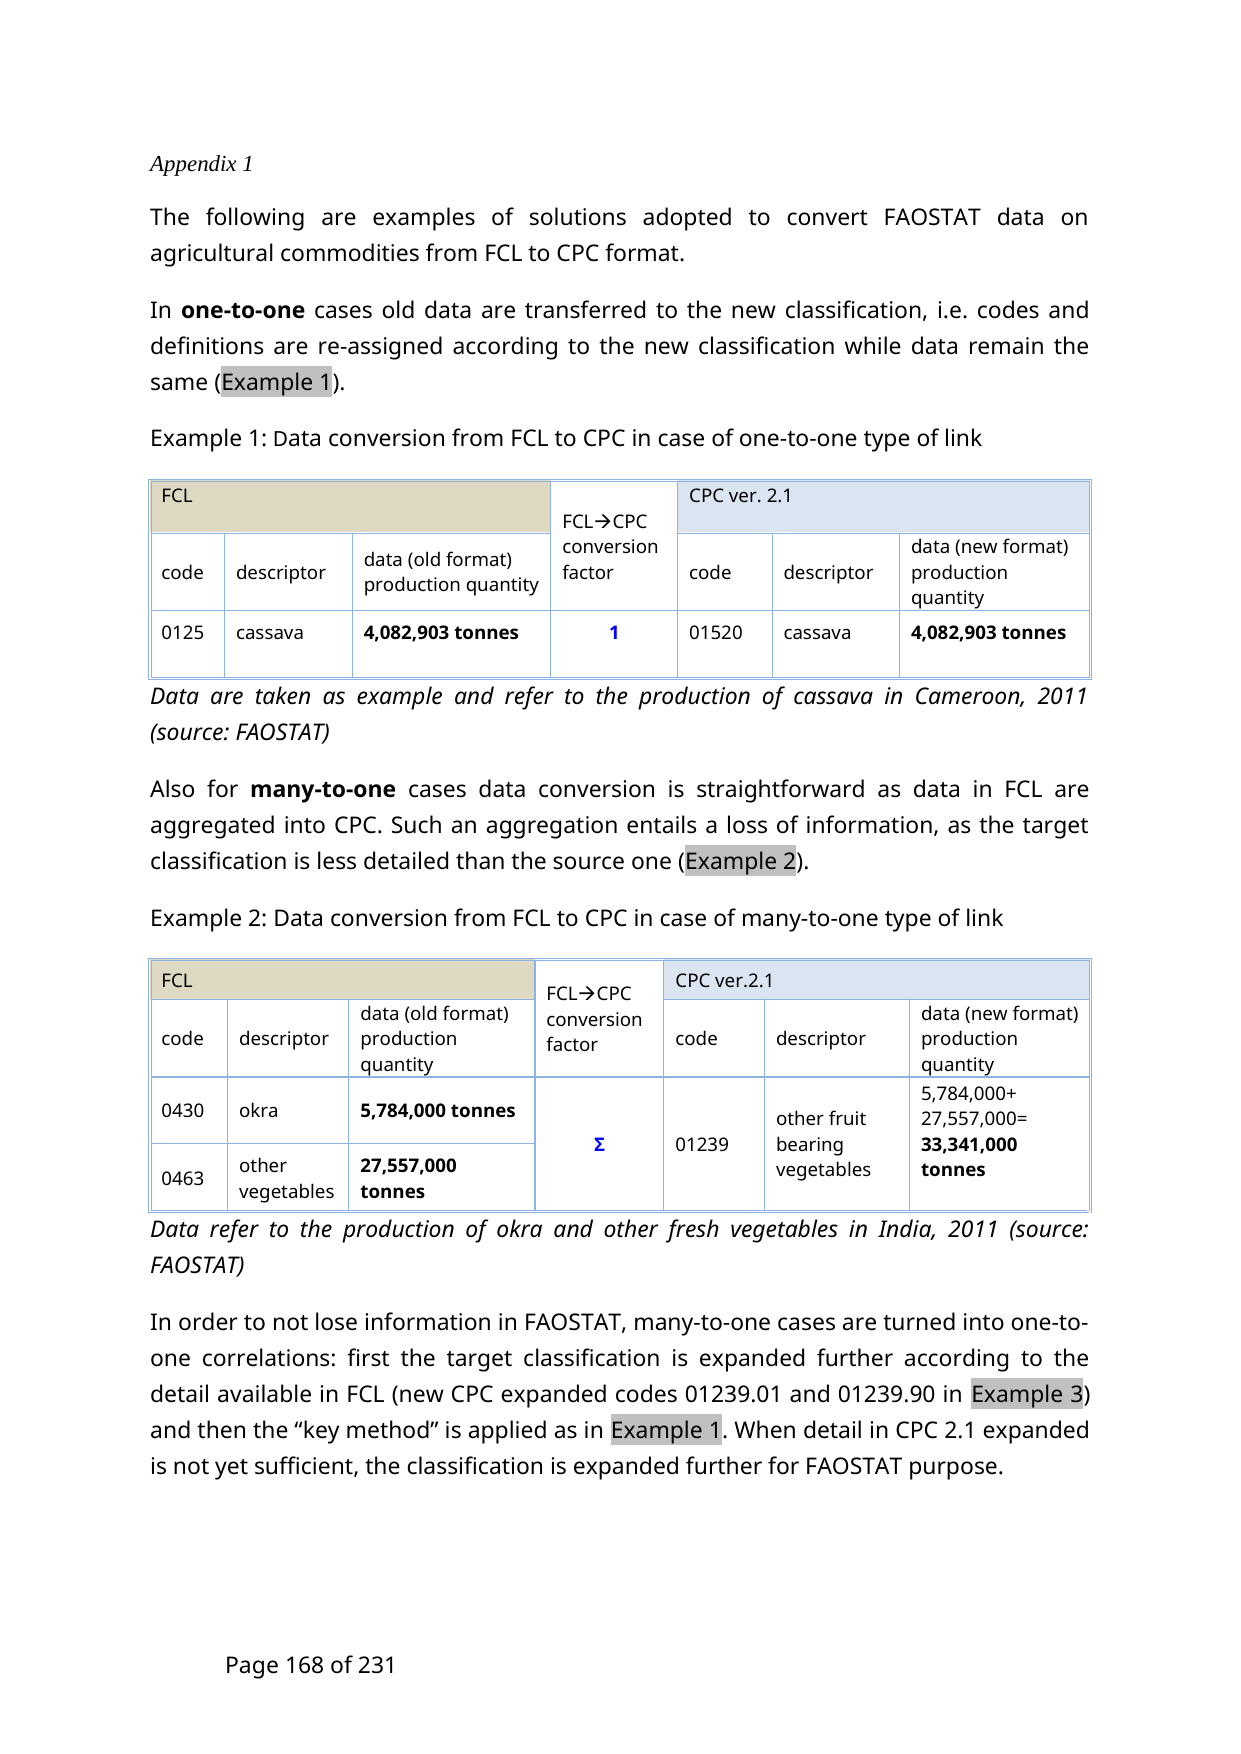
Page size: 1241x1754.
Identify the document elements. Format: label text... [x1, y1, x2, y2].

subtitle Appendix 1 [150, 150, 1090, 176]
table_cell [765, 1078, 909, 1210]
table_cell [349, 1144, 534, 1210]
text In order to not lose information in FAOSTAT, many-to-one cases are turned into one-to-one correlations: first the target classification is expanded further according to the detail available in FCL (new CPC expanded codes 01239.01 and 01239.90 in Example 3) and then the “key method” is applied as in Example 1. When detail in CPC 2.1 expanded is not yet sufficient, the classification is expanded further for FAOSTAT purpose. [150, 1306, 1090, 1481]
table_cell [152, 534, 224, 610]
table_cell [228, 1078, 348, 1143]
text Example 2: Data conversion from FCL to CPC in case of many-to-one type of link [150, 901, 1090, 933]
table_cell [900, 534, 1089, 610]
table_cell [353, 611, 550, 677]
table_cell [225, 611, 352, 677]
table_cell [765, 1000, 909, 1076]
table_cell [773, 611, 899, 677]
text Data are taken as example and refer to the production of cassava in Cameroon, 2011 (source: FAOSTAT) [150, 680, 1090, 747]
text Data refer to the production of okra and other fresh vegetables in India, 2011 (source: FAOSTAT) [150, 1213, 1090, 1280]
text Also for many-to-one cases data conversion is straightforward as data in FCL are aggregated into CPC. Such an aggregation entails a loss of information, as the target classification is less detailed than the source one (Example 2). [150, 773, 1090, 876]
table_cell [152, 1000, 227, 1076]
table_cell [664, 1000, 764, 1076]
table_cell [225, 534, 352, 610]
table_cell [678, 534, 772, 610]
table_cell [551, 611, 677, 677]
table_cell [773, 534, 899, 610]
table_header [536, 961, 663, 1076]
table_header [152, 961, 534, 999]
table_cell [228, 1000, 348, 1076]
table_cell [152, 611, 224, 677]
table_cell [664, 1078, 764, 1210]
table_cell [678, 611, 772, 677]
text In one-to-one cases old data are transferred to the new classification, i.e. codes and definitions are re-assigned according to the new classification while data remain the same (Example 1). [150, 294, 1090, 397]
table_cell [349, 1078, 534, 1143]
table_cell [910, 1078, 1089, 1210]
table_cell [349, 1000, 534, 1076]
text The following are examples of solutions adopted to convert FAOSTAT data on agricultural commodities from FCL to CPC format. [150, 201, 1090, 268]
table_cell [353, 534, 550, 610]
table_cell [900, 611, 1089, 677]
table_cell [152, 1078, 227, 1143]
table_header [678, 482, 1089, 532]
text Example 1: Data conversion from FCL to CPC in case of one-to-one type of link [150, 422, 1090, 454]
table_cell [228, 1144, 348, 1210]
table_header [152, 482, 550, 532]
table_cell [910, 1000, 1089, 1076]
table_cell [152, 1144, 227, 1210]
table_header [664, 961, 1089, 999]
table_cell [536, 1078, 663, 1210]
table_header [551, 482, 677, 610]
